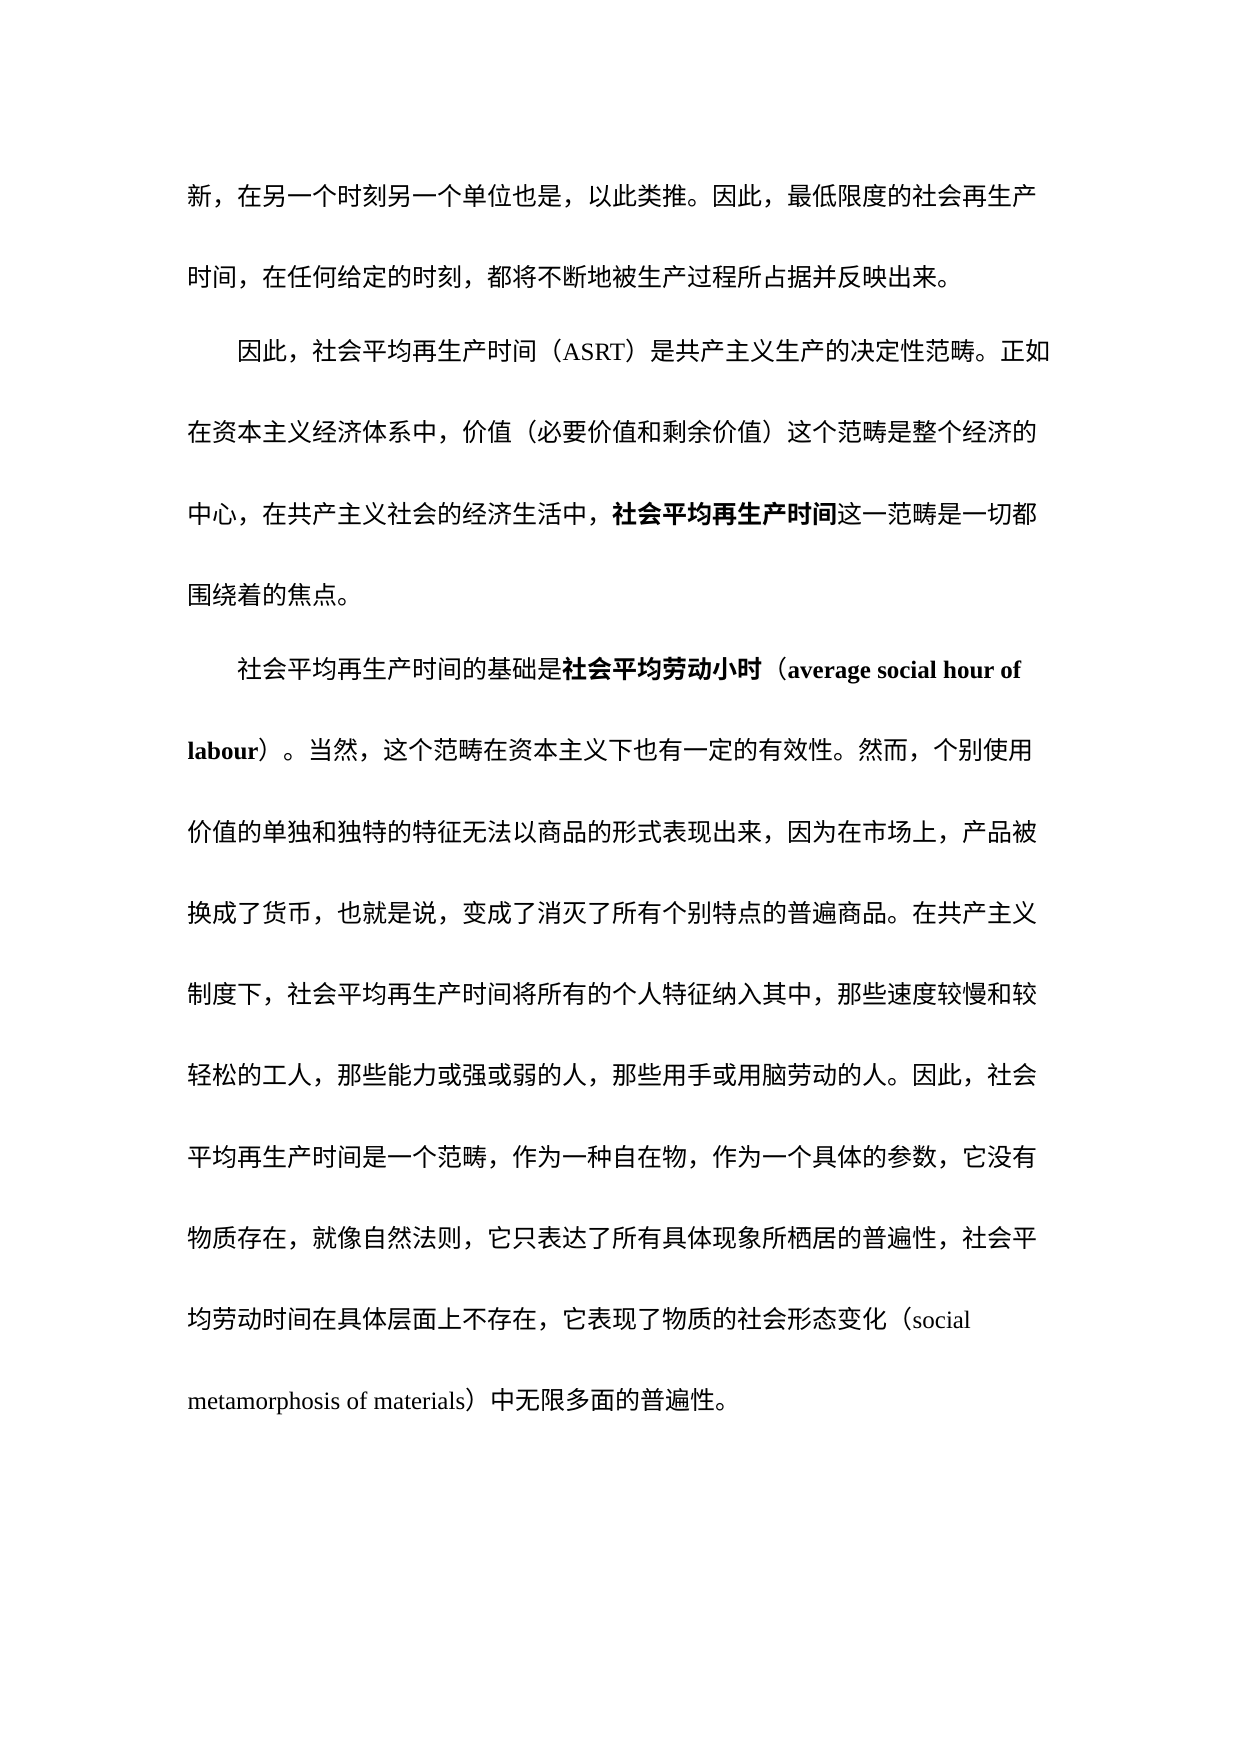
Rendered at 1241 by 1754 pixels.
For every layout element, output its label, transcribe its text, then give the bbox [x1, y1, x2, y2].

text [187, 162, 1053, 308]
text 因此，社会平均再生产时间（ASRT）是共产主义生产的决定性范畴。正如在资本主义经济体系中，价值（必要价值和剩余价值）这个范畴是整个经济的中心，在共产主义社会的经济生活中，社会平均再生产时间这一范畴是一切都围绕着的焦点。 [187, 317, 1053, 626]
text 社会平均再生产时间的基础是社会平均劳动小时（average social hour of labour）。当然，这个范畴在资本主义下也有一定的有效性。然而，个别使用价值的单独和独特的特征无法以商品的形式表现出来，因为在市场上，产品被换成了货币，也就是说，变成了消灭了所有个别特点的普遍商品。在共产主义制度下，社会平均再生产时间将所有的个人特征纳入其中，那些速度较慢和较轻松的工人，那些能力或强或弱的人，那些用手或用脑劳动的人。因此，社会平均再生产时间是一个范畴，作为一种自在物，作为一个具体的参数，它没有物质存在，就像自然法则，它只表达了所有具体现象所栖居的普遍性，社会平均劳动时间在具体层面上不存在，它表现了物质的社会形态变化（social metamorphosis of materials）中无限多面的普遍性。 [187, 635, 1053, 1431]
